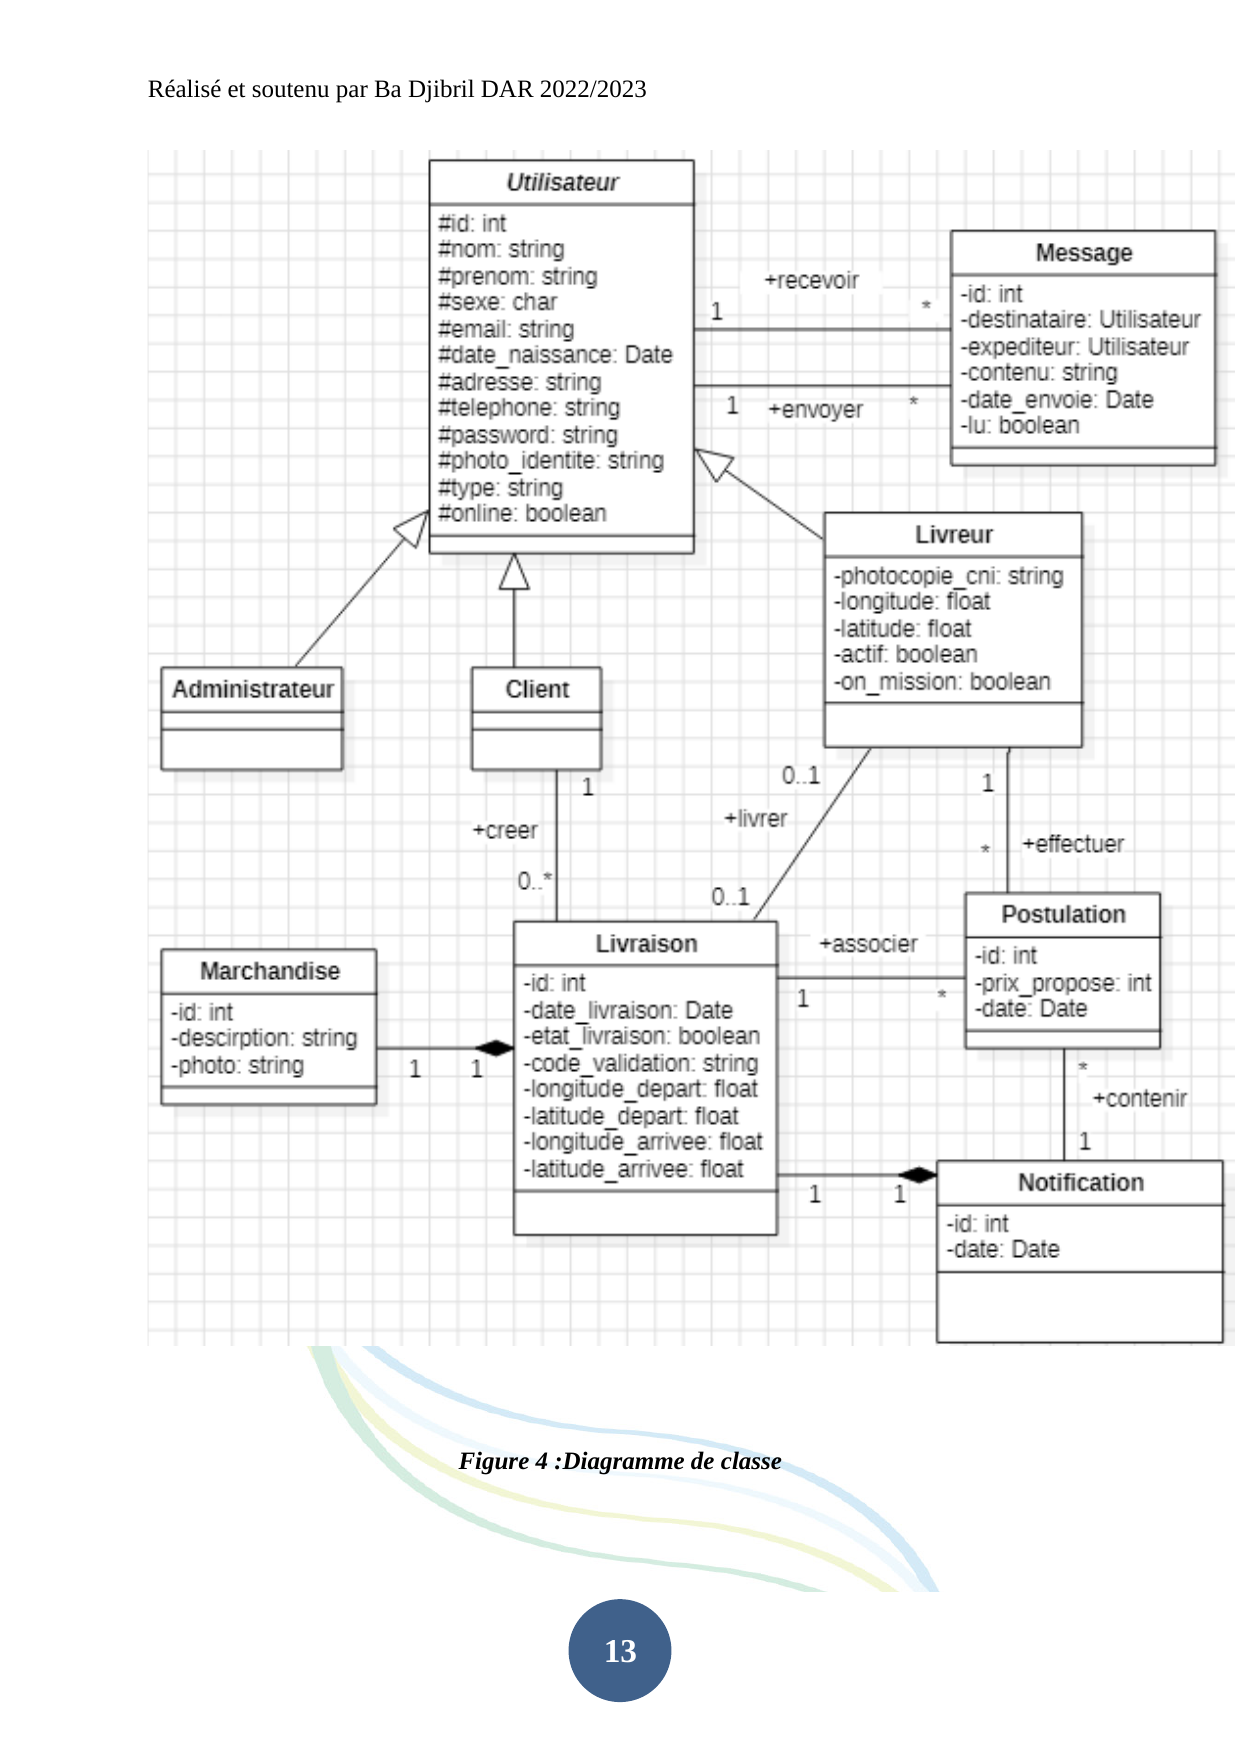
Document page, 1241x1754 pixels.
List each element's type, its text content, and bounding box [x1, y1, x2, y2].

subtitle Figure 4 :Diagramme de classe [148, 1446, 1093, 1474]
picture [71, 132, 1235, 1592]
